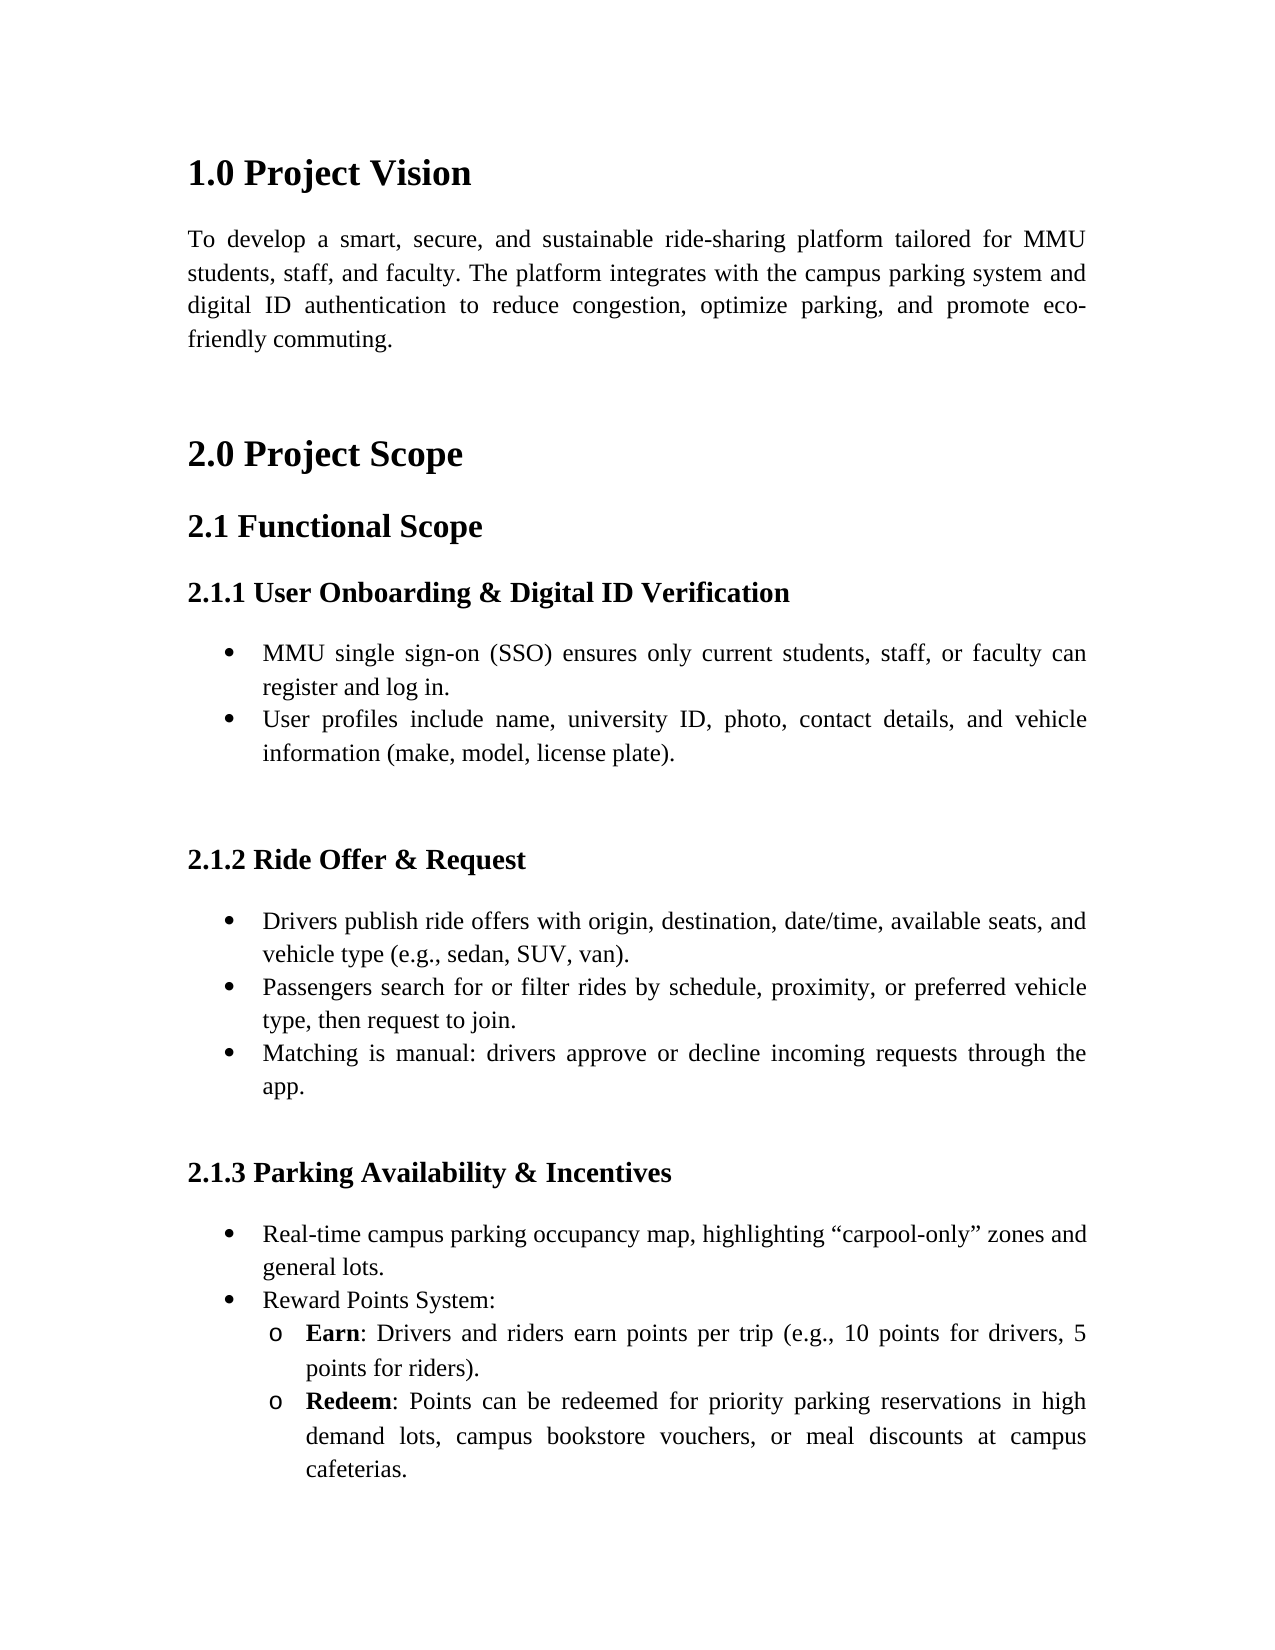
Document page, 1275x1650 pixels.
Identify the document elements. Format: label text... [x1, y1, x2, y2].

subtitle 2.1.1 User Onboarding & Digital ID Verification [187, 575, 1087, 608]
list Reward Points System: [225, 1285, 1087, 1313]
text To develop a smart, secure, and sustainable ride-sharing platform tailored for MMU students, staff, and faculty. The platform integrates with the campus parking system and digital ID authentication to reduce congestion, optimize parking, and promote eco-friendly commuting. [187, 224, 1087, 352]
subtitle 2.1.3 Parking Availability & Incentives [187, 1155, 1087, 1189]
list Passengers search for or filter rides by schedule, proximity, or preferred vehicle type, then request to join. [225, 972, 1087, 1034]
list Real-time campus parking occupancy map, highlighting “carpool-only” zones and general lots. [225, 1219, 1087, 1281]
subtitle 2.1 Functional Scope [187, 506, 1087, 544]
list Redeem: Points can be redeemed for priority parking reservations in high demand lots, campus bookstore vouchers, or meal discounts at campus cafeterias. [268, 1386, 1087, 1483]
list Matching is manual: drivers approve or decline incoming requests through the app. [225, 1038, 1087, 1100]
list Drivers publish ride offers with origin, destination, date/time, available seats, and vehicle type (e.g., sedan, SUV, van). [225, 906, 1087, 968]
subtitle 2.0 Project Scope [187, 431, 1087, 474]
list User profiles include name, university ID, photo, contact details, and vehicle information (make, model, license plate). [225, 704, 1087, 766]
subtitle 1.0 Project Vision [187, 150, 1087, 193]
list MMU single sign-on (SSO) ensures only current students, staff, or faculty can register and log in. [225, 638, 1087, 700]
subtitle 2.1.2 Ride Offer & Request [187, 842, 1087, 876]
list Earn: Drivers and riders earn points per trip (e.g., 10 points for drivers, 5 points for riders). [268, 1318, 1087, 1382]
